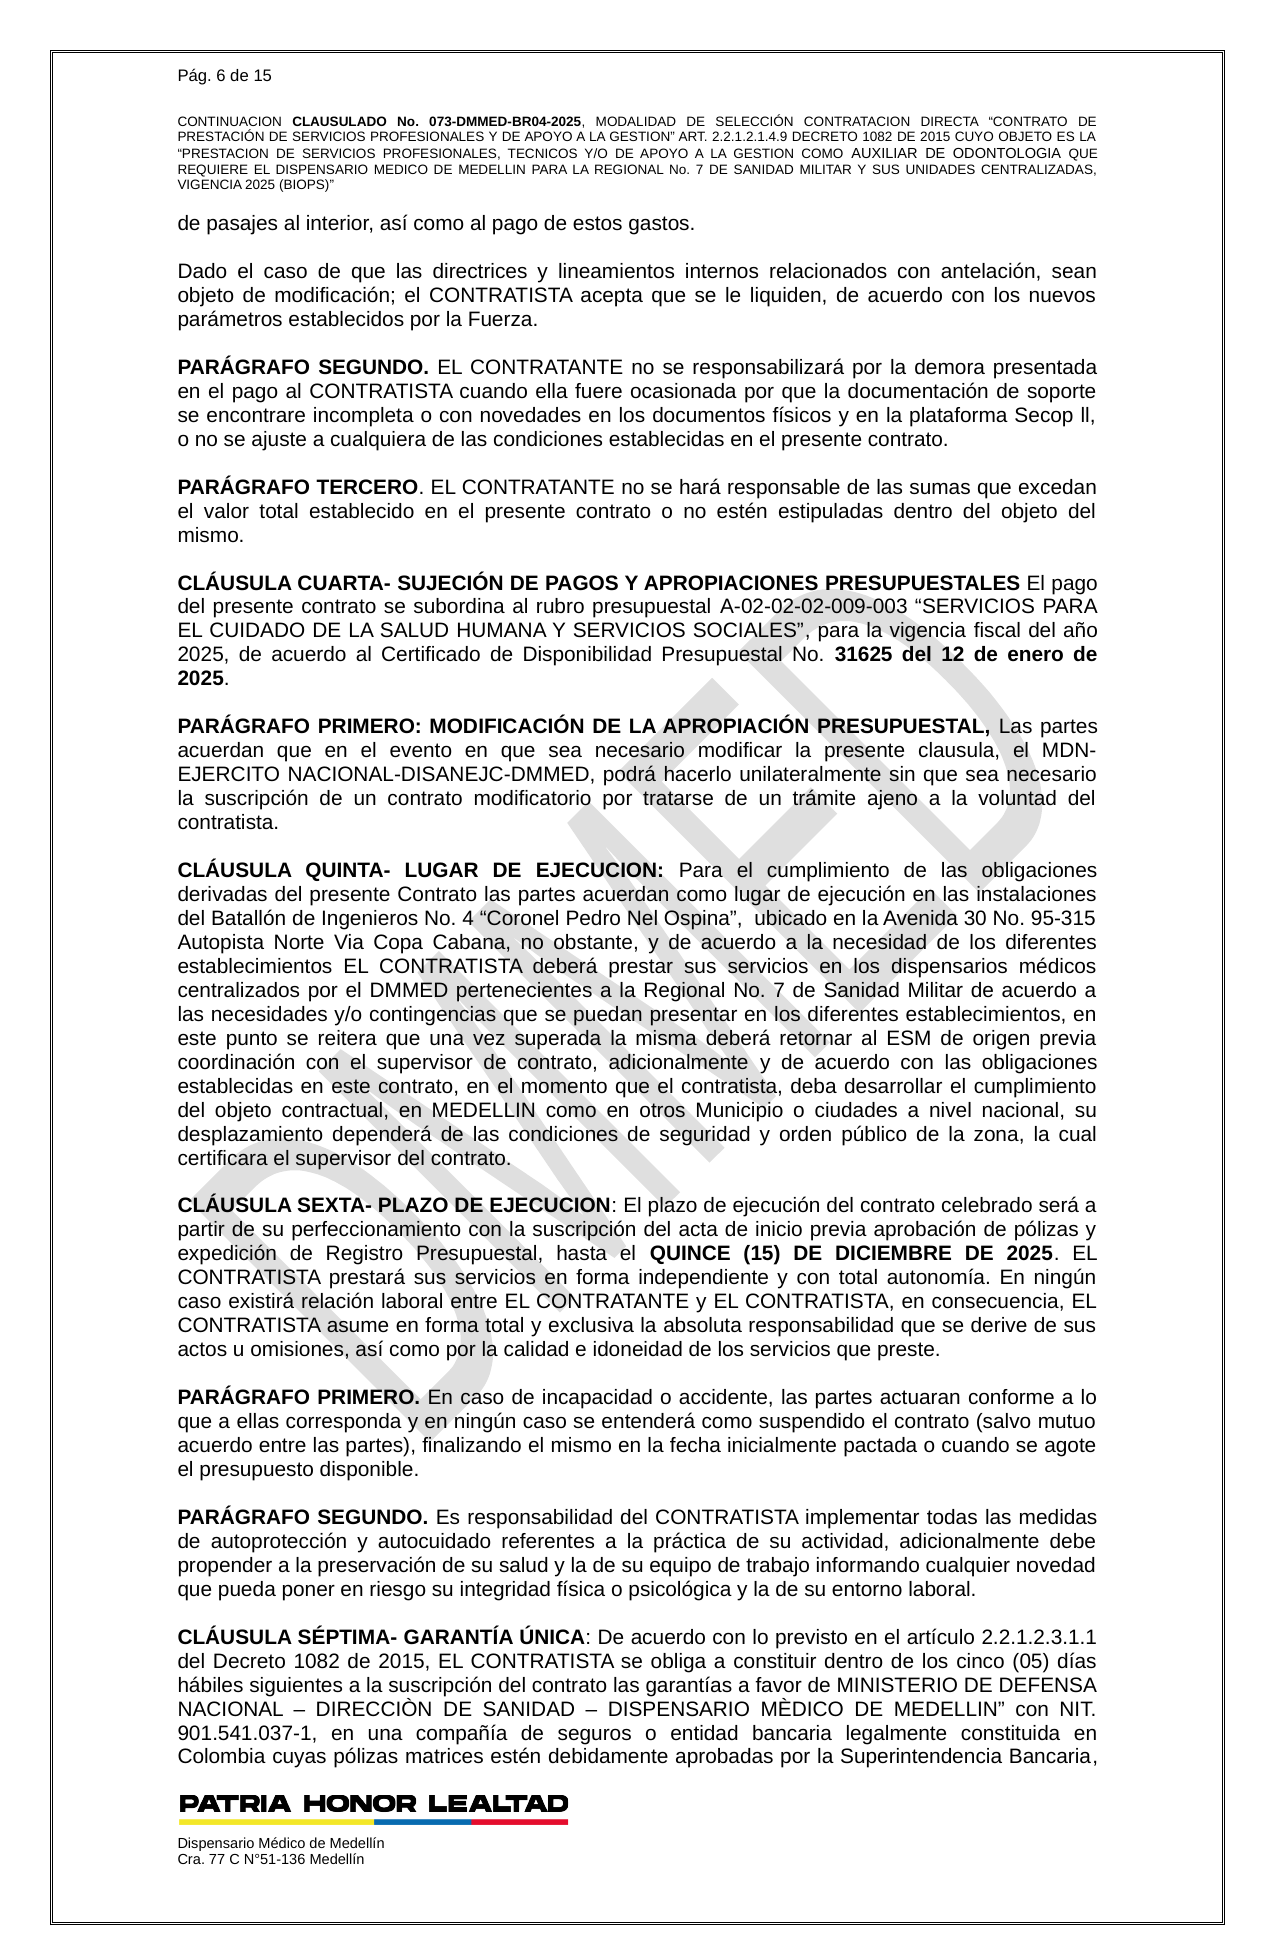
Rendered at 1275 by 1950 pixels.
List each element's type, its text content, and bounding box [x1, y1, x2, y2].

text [177, 1624, 1098, 1768]
text PARÁGRAFO PRIMERO: MODIFICACIÓN DE LA APROPIACIÓN PRESUPUESTAL, Las partes acuerdan que en el evento en que sea necesario modificar la presente clausula, el MDN-EJERCITO NACIONAL-DISANEJC-DMMED, podrá hacerlo unilateralmente sin que sea necesario la suscripción de un contrato modificatorio por tratarse de un trámite ajeno a la voluntad del contratista. [177, 714, 1098, 834]
text CLÁUSULA SEXTA- PLAZO DE EJECUCION: El plazo de ejecución del contrato celebrado será a partir de su perfeccionamiento con la suscripción del acta de inicio previa aprobación de pólizas y expedición de Registro Presupuestal, hasta el QUINCE (15) DE DICIEMBRE DE 2025. EL CONTRATISTA prestará sus servicios en forma independiente y con total autonomía. En ningún caso existirá relación laboral entre EL CONTRATANTE y EL CONTRATISTA, en consecuencia, EL CONTRATISTA asume en forma total y exclusiva la absoluta responsabilidad que se derive de sus actos u omisiones, así como por la calidad e idoneidad de los servicios que preste. [177, 1193, 1098, 1361]
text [177, 211, 1098, 235]
text PARÁGRAFO PRIMERO. En caso de incapacidad o accidente, las partes actuaran conforme a lo que a ellas corresponda y en ningún caso se entenderá como suspendido el contrato (salvo mutuo acuerdo entre las partes), finalizando el mismo en la fecha inicialmente pactada o cuando se agote el presupuesto disponible. [177, 1385, 1098, 1481]
text Dado el caso de que las directrices y lineamientos internos relacionados con antelación, sean objeto de modificación; el CONTRATISTA acepta que se le liquiden, de acuerdo con los nuevos parámetros establecidos por la Fuerza. [177, 259, 1098, 331]
text CLÁUSULA QUINTA- LUGAR DE EJECUCION: Para el cumplimiento de las obligaciones derivadas del presente Contrato las partes acuerdan como lugar de ejecución en las instalaciones del Batallón de Ingenieros No. 4 “Coronel Pedro Nel Ospina”, ubicado en la Avenida 30 No. 95-315 Autopista Norte Via Copa Cabana, no obstante, y de acuerdo a la necesidad de los diferentes establecimientos EL CONTRATISTA deberá prestar sus servicios en los dispensarios médicos centralizados por el DMMED pertenecientes a la Regional No. 7 de Sanidad Militar de acuerdo a las necesidades y/o contingencias que se puedan presentar en los diferentes establecimientos, en este punto se reitera que una vez superada la misma deberá retornar al ESM de origen previa coordinación con el supervisor de contrato, adicionalmente y de acuerdo con las obligaciones establecidas en este contrato, en el momento que el contratista, deba desarrollar el cumplimiento del objeto contractual, en MEDELLIN como en otros Municipio o ciudades a nivel nacional, su desplazamiento dependerá de las condiciones de seguridad y orden público de la zona, la cual certificara el supervisor del contrato. [177, 858, 1098, 1169]
text CLÁUSULA CUARTA- SUJECIÓN DE PAGOS Y APROPIACIONES PRESUPUESTALES El pago del presente contrato se subordina al rubro presupuestal A-02-02-02-009-003 “SERVICIOS PARA EL CUIDADO DE LA SALUD HUMANA Y SERVICIOS SOCIALES”, para la vigencia fiscal del año 2025, de acuerdo al Certificado de Disponibilidad Presupuestal No. 31625 del 12 de enero de 2025. [177, 570, 1098, 690]
text PARÁGRAFO TERCERO. EL CONTRATANTE no se hará responsable de las sumas que excedan el valor total establecido en el presente contrato o no estén estipuladas dentro del objeto del mismo. [177, 474, 1098, 546]
text PARÁGRAFO SEGUNDO. Es responsabilidad del CONTRATISTA implementar todas las medidas de autoprotección y autocuidado referentes a la práctica de su actividad, adicionalmente debe propender a la preservación de su salud y la de su equipo de trabajo informando cualquier novedad que pueda poner en riesgo su integridad física o psicológica y la de su entorno laboral. [177, 1505, 1098, 1601]
text PARÁGRAFO SEGUNDO. EL CONTRATANTE no se responsabilizará por la demora presentada en el pago al CONTRATISTA cuando ella fuere ocasionada por que la documentación de soporte se encontrare incompleta o con novedades en los documentos físicos y en la plataforma Secop ll, o no se ajuste a cualquiera de las condiciones establecidas en el presente contrato. [177, 355, 1098, 451]
picture [179, 1795, 569, 1825]
